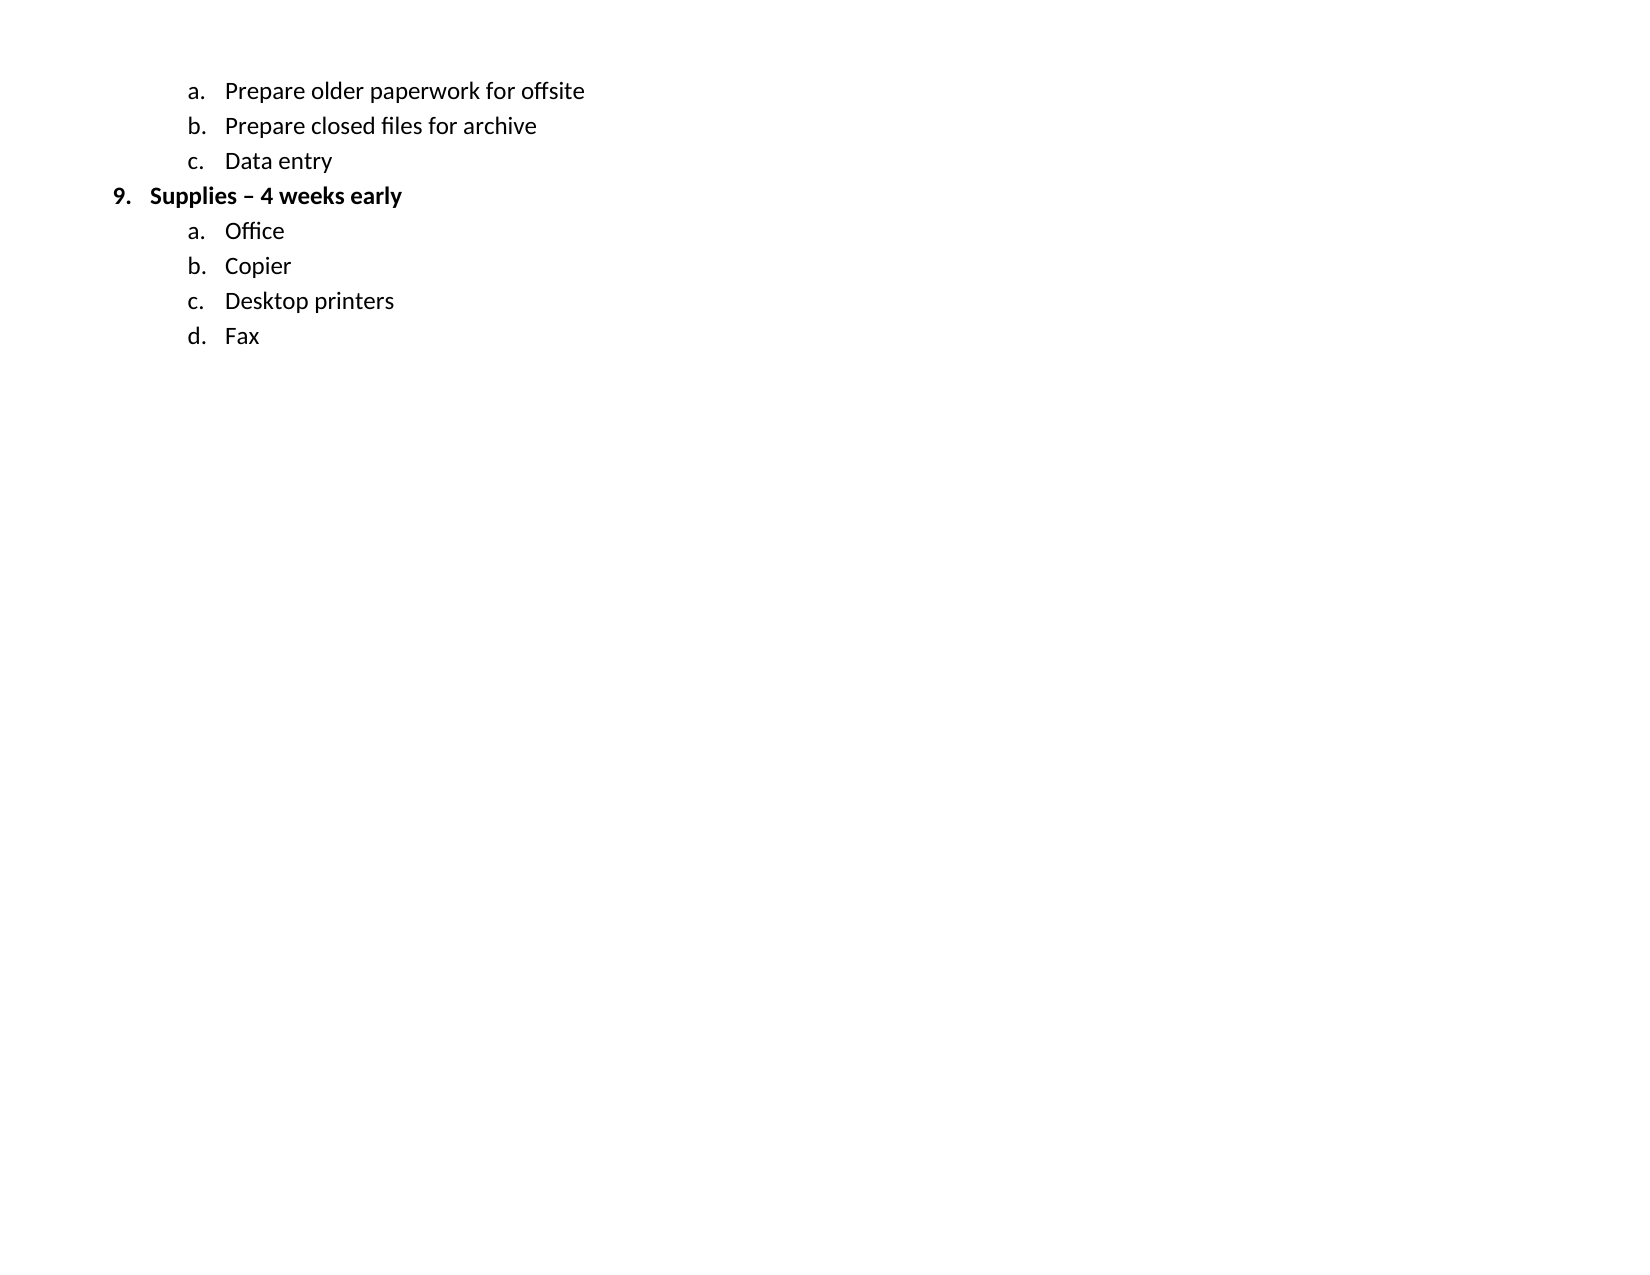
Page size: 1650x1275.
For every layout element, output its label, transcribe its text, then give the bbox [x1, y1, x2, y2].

list Office [187, 215, 1575, 246]
list Prepare older paperwork for offsite [187, 75, 1575, 106]
list Fax [187, 320, 1575, 351]
list Data entry [187, 145, 1575, 176]
list Supplies – 4 weeks early [112, 180, 1575, 211]
list Copier [187, 250, 1575, 281]
list Desktop printers [187, 285, 1575, 316]
list Prepare closed files for archive [187, 110, 1575, 141]
